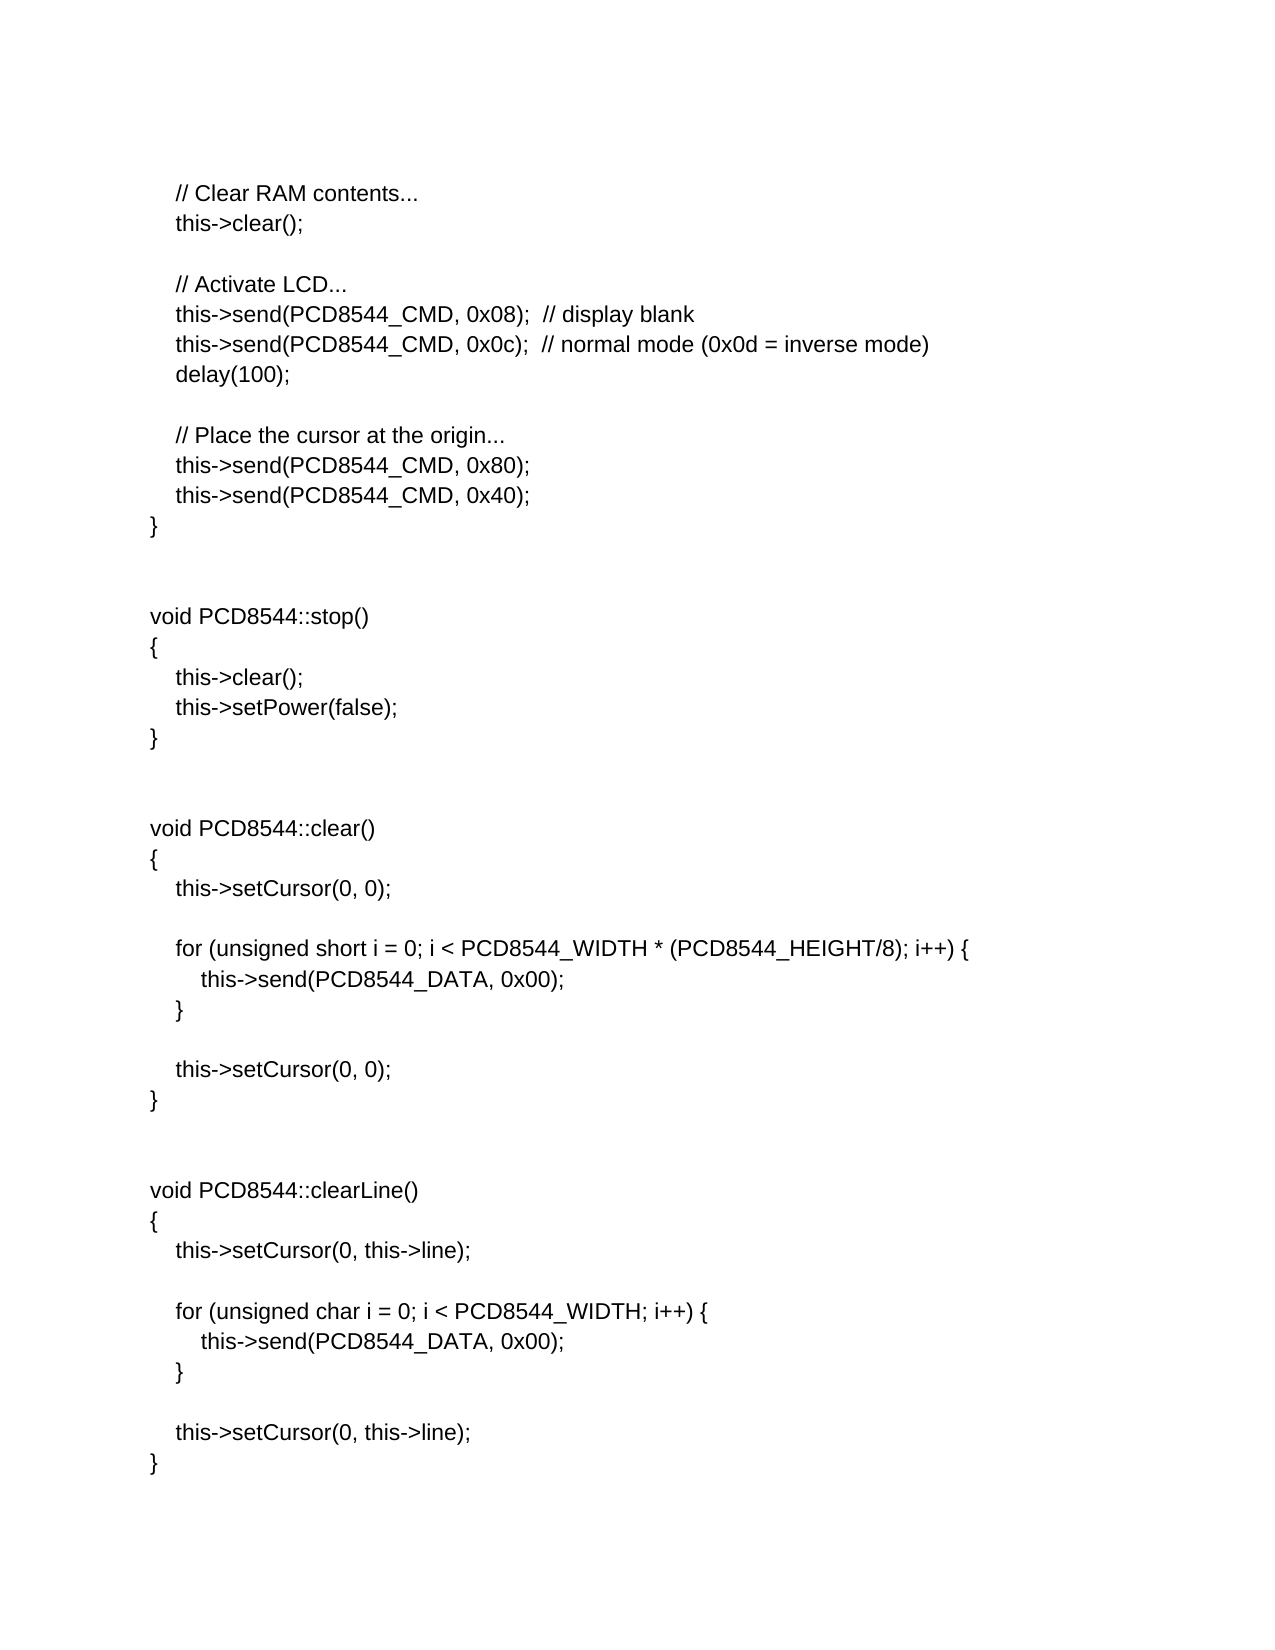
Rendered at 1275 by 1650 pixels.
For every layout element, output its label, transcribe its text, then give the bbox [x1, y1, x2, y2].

text this->send(PCD8544_CMD, 0x80); [150, 452, 1125, 478]
text this->setCursor(0, 0); [150, 1056, 1125, 1083]
text this->setCursor(0, 0); [150, 875, 1125, 901]
text // Activate LCD... [150, 271, 1125, 297]
text { [150, 1207, 1125, 1234]
text { [150, 845, 1125, 871]
text } [150, 724, 1125, 750]
text } [150, 1086, 1125, 1113]
text this->clear(); [150, 210, 1125, 237]
text // Place the cursor at the origin... [150, 422, 1125, 448]
text } [150, 996, 1125, 1022]
text this->setCursor(0, this->line); [150, 1237, 1125, 1264]
text } [150, 1449, 1125, 1475]
text void PCD8544::clearLine() [150, 1177, 1125, 1203]
text this->send(PCD8544_DATA, 0x00); [150, 1328, 1125, 1354]
text this->setPower(false); [150, 694, 1125, 720]
text delay(100); [150, 361, 1125, 388]
text for (unsigned char i = 0; i < PCD8544_WIDTH; i++) { [150, 1298, 1125, 1324]
text // Clear RAM contents... [150, 180, 1125, 207]
text void PCD8544::stop() [150, 603, 1125, 629]
text this->send(PCD8544_CMD, 0x0c); // normal mode (0x0d = inverse mode) [150, 331, 1125, 358]
text this->setCursor(0, this->line); [150, 1419, 1125, 1445]
text { [150, 633, 1125, 660]
text this->send(PCD8544_CMD, 0x08); // display blank [150, 301, 1125, 327]
text } [150, 1358, 1125, 1385]
text this->send(PCD8544_CMD, 0x40); [150, 482, 1125, 509]
text void PCD8544::clear() [150, 814, 1125, 841]
text this->clear(); [150, 663, 1125, 690]
text } [150, 512, 1125, 539]
text this->send(PCD8544_DATA, 0x00); [150, 966, 1125, 992]
text for (unsigned short i = 0; i < PCD8544_WIDTH * (PCD8544_HEIGHT/8); i++) { [150, 935, 1125, 962]
